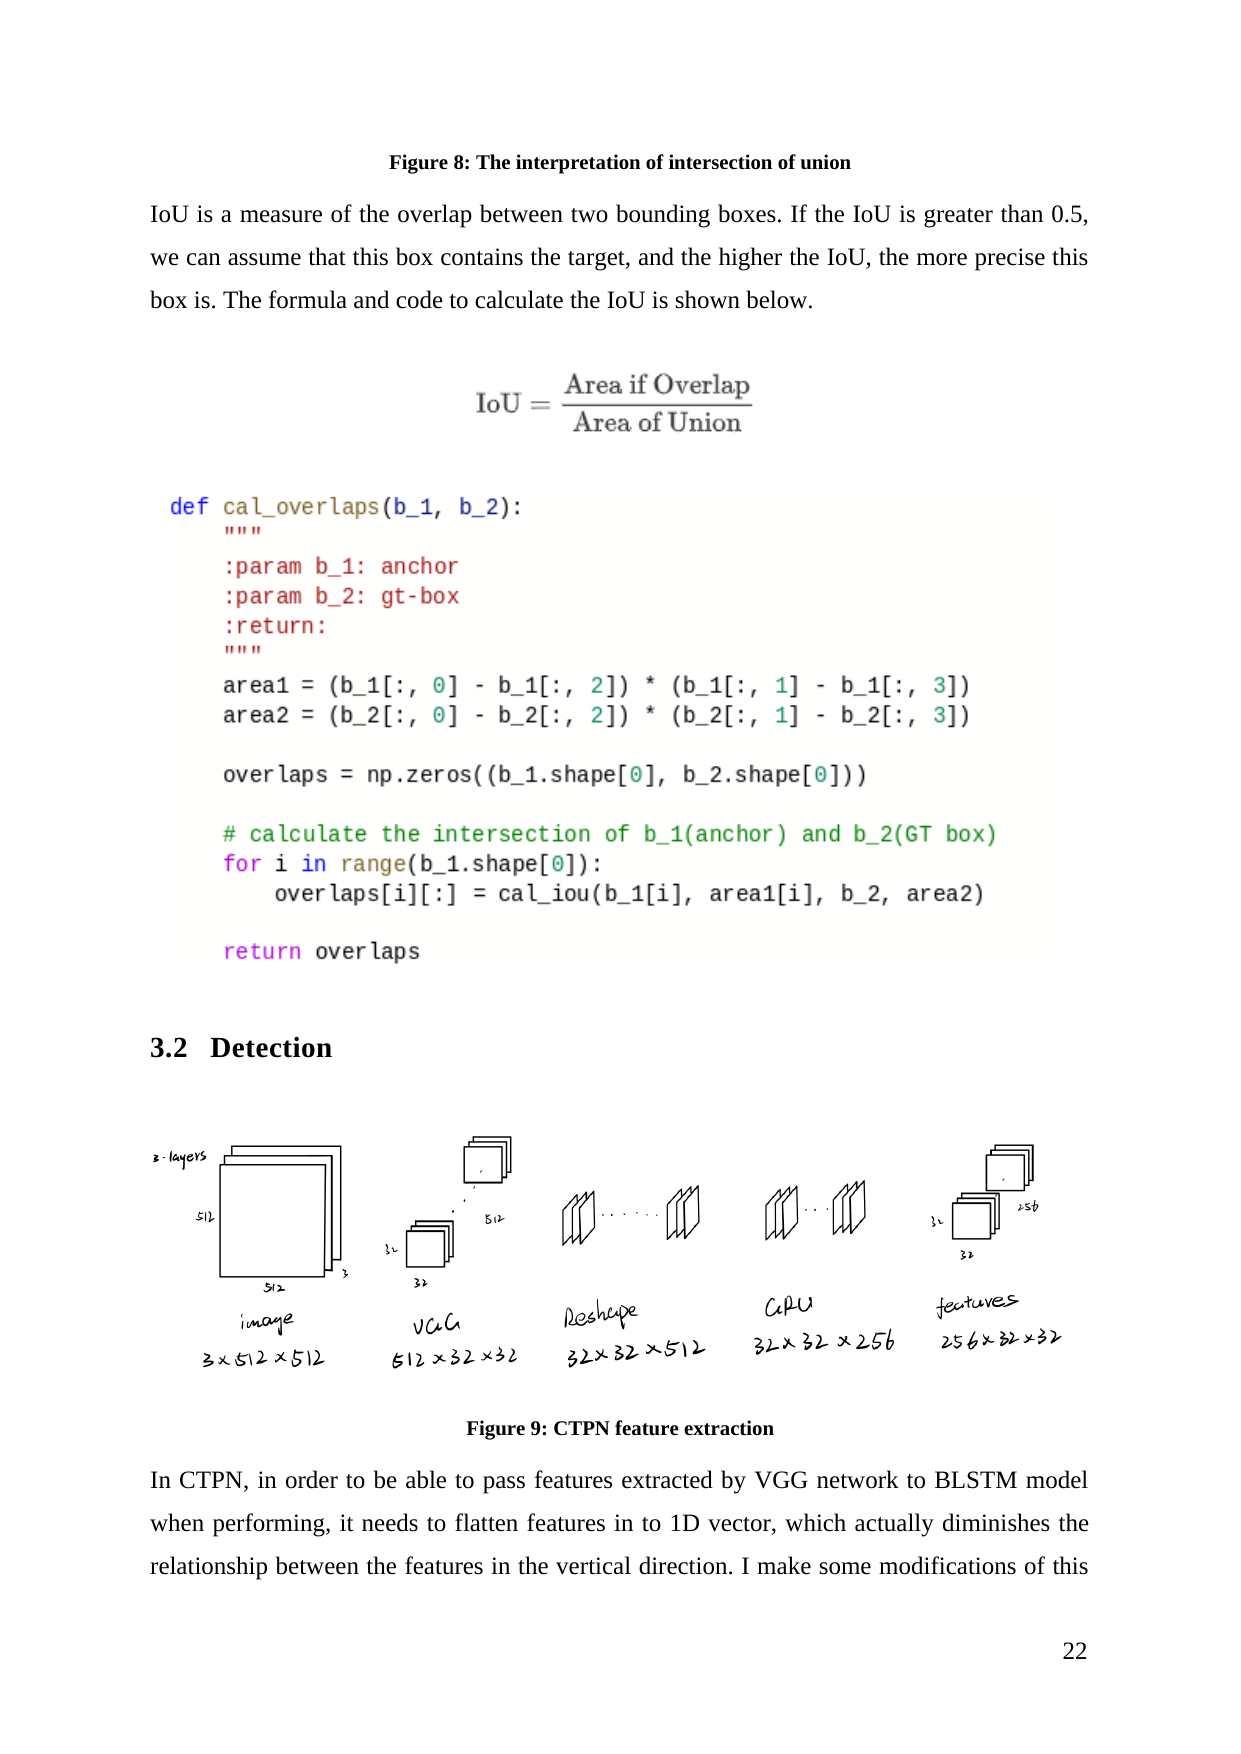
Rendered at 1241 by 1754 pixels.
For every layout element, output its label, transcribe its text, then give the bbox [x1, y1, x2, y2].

text Figure 9: CTPN feature extraction [150, 1416, 1090, 1440]
text Figure 8: The interpretation of intersection of union [150, 150, 1090, 174]
text IoU is a measure of the overlap between two bounding boxes. If the IoU is greater than 0.5, we can assume that this box contains the target, and the higher the IoU, the more precise this box is. The formula and code to calculate the IoU is shown below. [150, 199, 1090, 314]
picture [150, 1106, 1069, 1377]
picture [464, 353, 776, 452]
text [150, 1465, 1090, 1580]
subtitle Detection [150, 1031, 1090, 1064]
